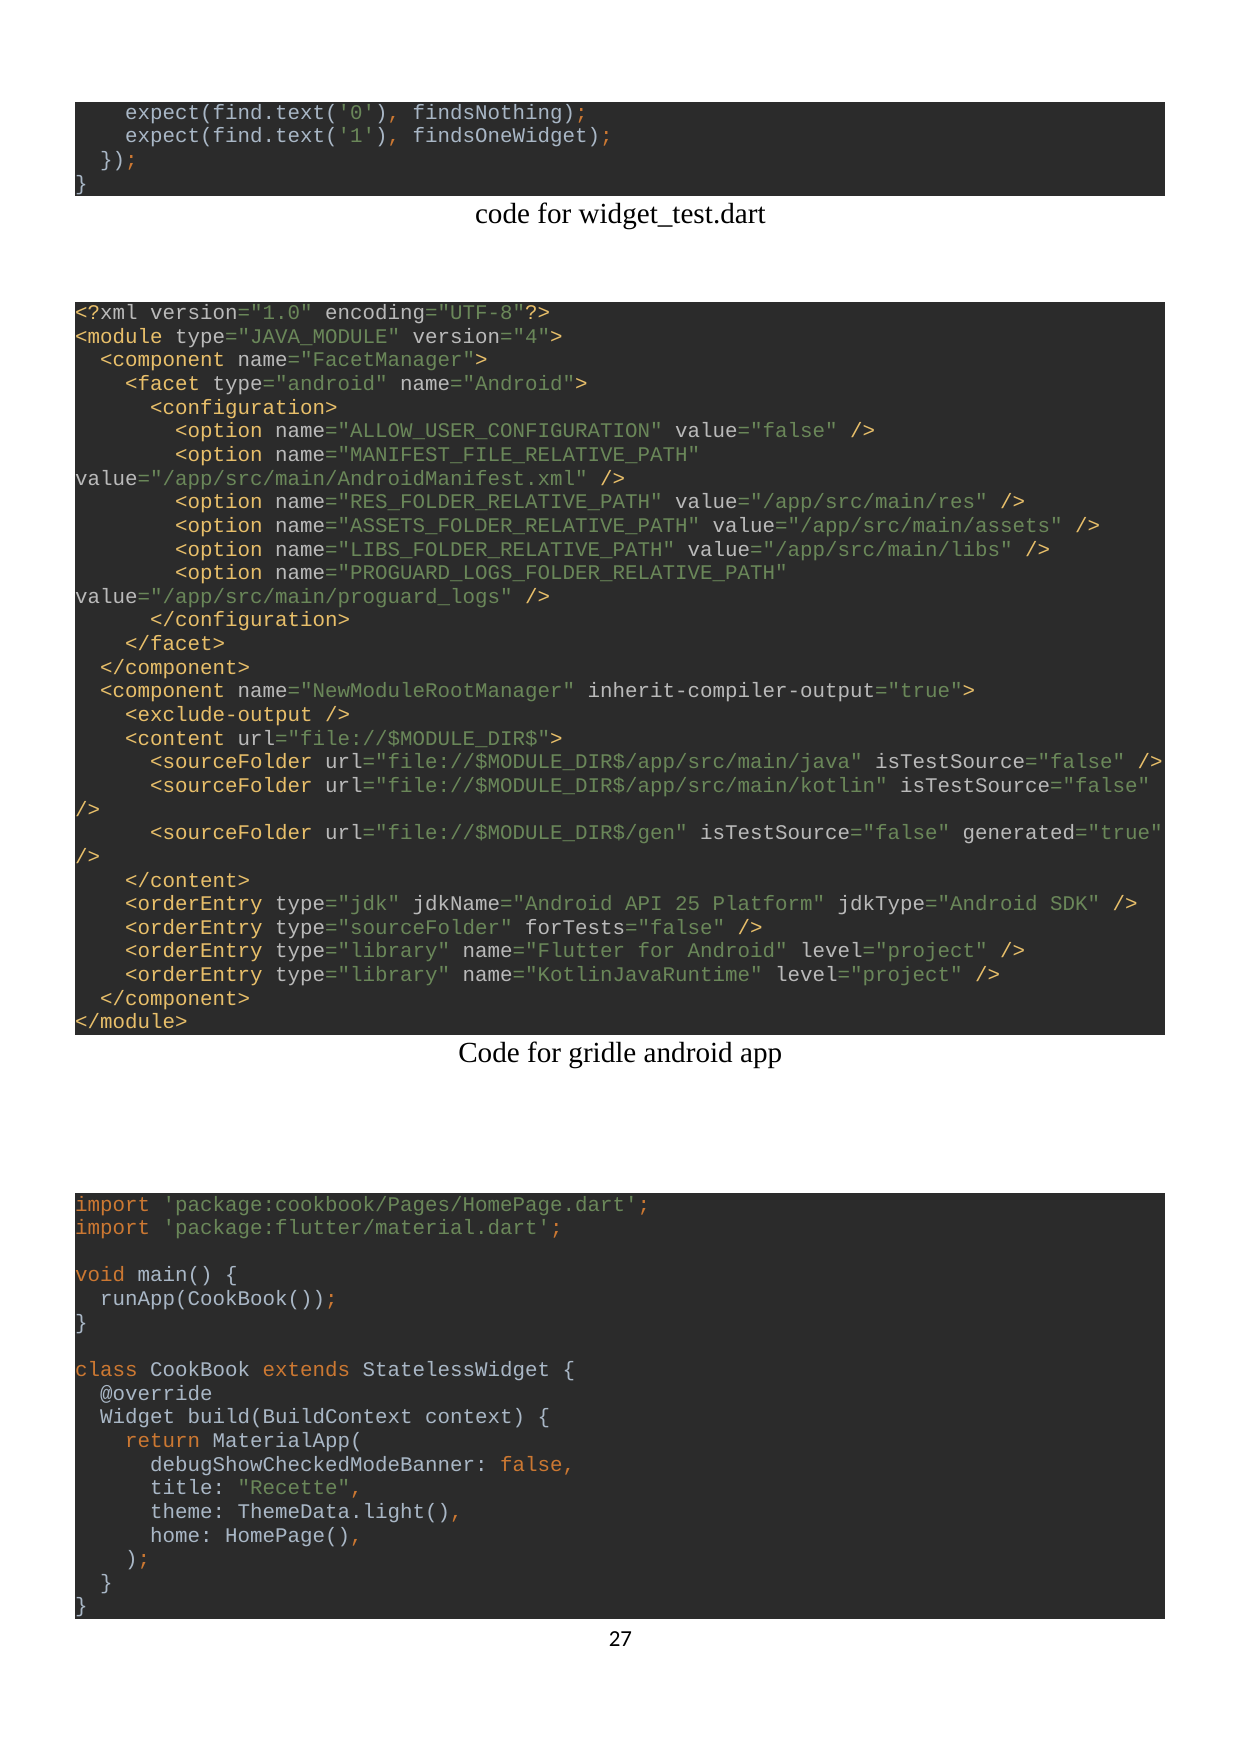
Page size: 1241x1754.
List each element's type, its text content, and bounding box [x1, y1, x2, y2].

text <?xml version="1.0" encoding="UTF-8"?> <module type="JAVA_MODULE" version="4"> <component name="FacetManager"> <facet type="android" name="Android"> <configuration> <option name="ALLOW_USER_CONFIGURATION" value="false" /> <option name="MANIFEST_FILE_RELATIVE_PATH" value="/app/src/main/AndroidManifest.xml" /> <option name="RES_FOLDER_RELATIVE_PATH" value="/app/src/main/res" /> <option name="ASSETS_FOLDER_RELATIVE_PATH" value="/app/src/main/assets" /> <option name="LIBS_FOLDER_RELATIVE_PATH" value="/app/src/main/libs" /> <option name="PROGUARD_LOGS_FOLDER_RELATIVE_PATH" value="/app/src/main/proguard_logs" /> </configuration> </facet> </component> <component name="NewModuleRootManager" inherit-compiler-output="true"> <exclude-output /> <content url="file://$MODULE_DIR$"> <sourceFolder url="file://$MODULE_DIR$/app/src/main/java" isTestSource="false" /> <sourceFolder url="file://$MODULE_DIR$/app/src/main/kotlin" isTestSource="false" /> <sourceFolder url="file://$MODULE_DIR$/gen" isTestSource="false" generated="true" /> </content> <orderEntry type="jdk" jdkName="Android API 25 Platform" jdkType="Android SDK" /> <orderEntry type="sourceFolder" forTests="false" /> <orderEntry type="library" name="Flutter for Android" level="project" /> <orderEntry type="library" name="KotlinJavaRuntime" level="project" /> </component> </module> [75, 302, 1165, 1035]
text Code for gridle android app [75, 1035, 1165, 1069]
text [75, 102, 1165, 196]
text code for widget_test.dart [75, 196, 1165, 230]
text import 'package:cookbook/Pages/HomePage.dart'; import 'package:flutter/material.dart'; void main() { runApp(CookBook()); } class CookBook extends StatelessWidget { @override Widget build(BuildContext context) { return MaterialApp( debugShowCheckedModeBanner: false, title: "Recette", theme: ThemeData.light(), home: HomePage(), ); } } [75, 1193, 1165, 1619]
